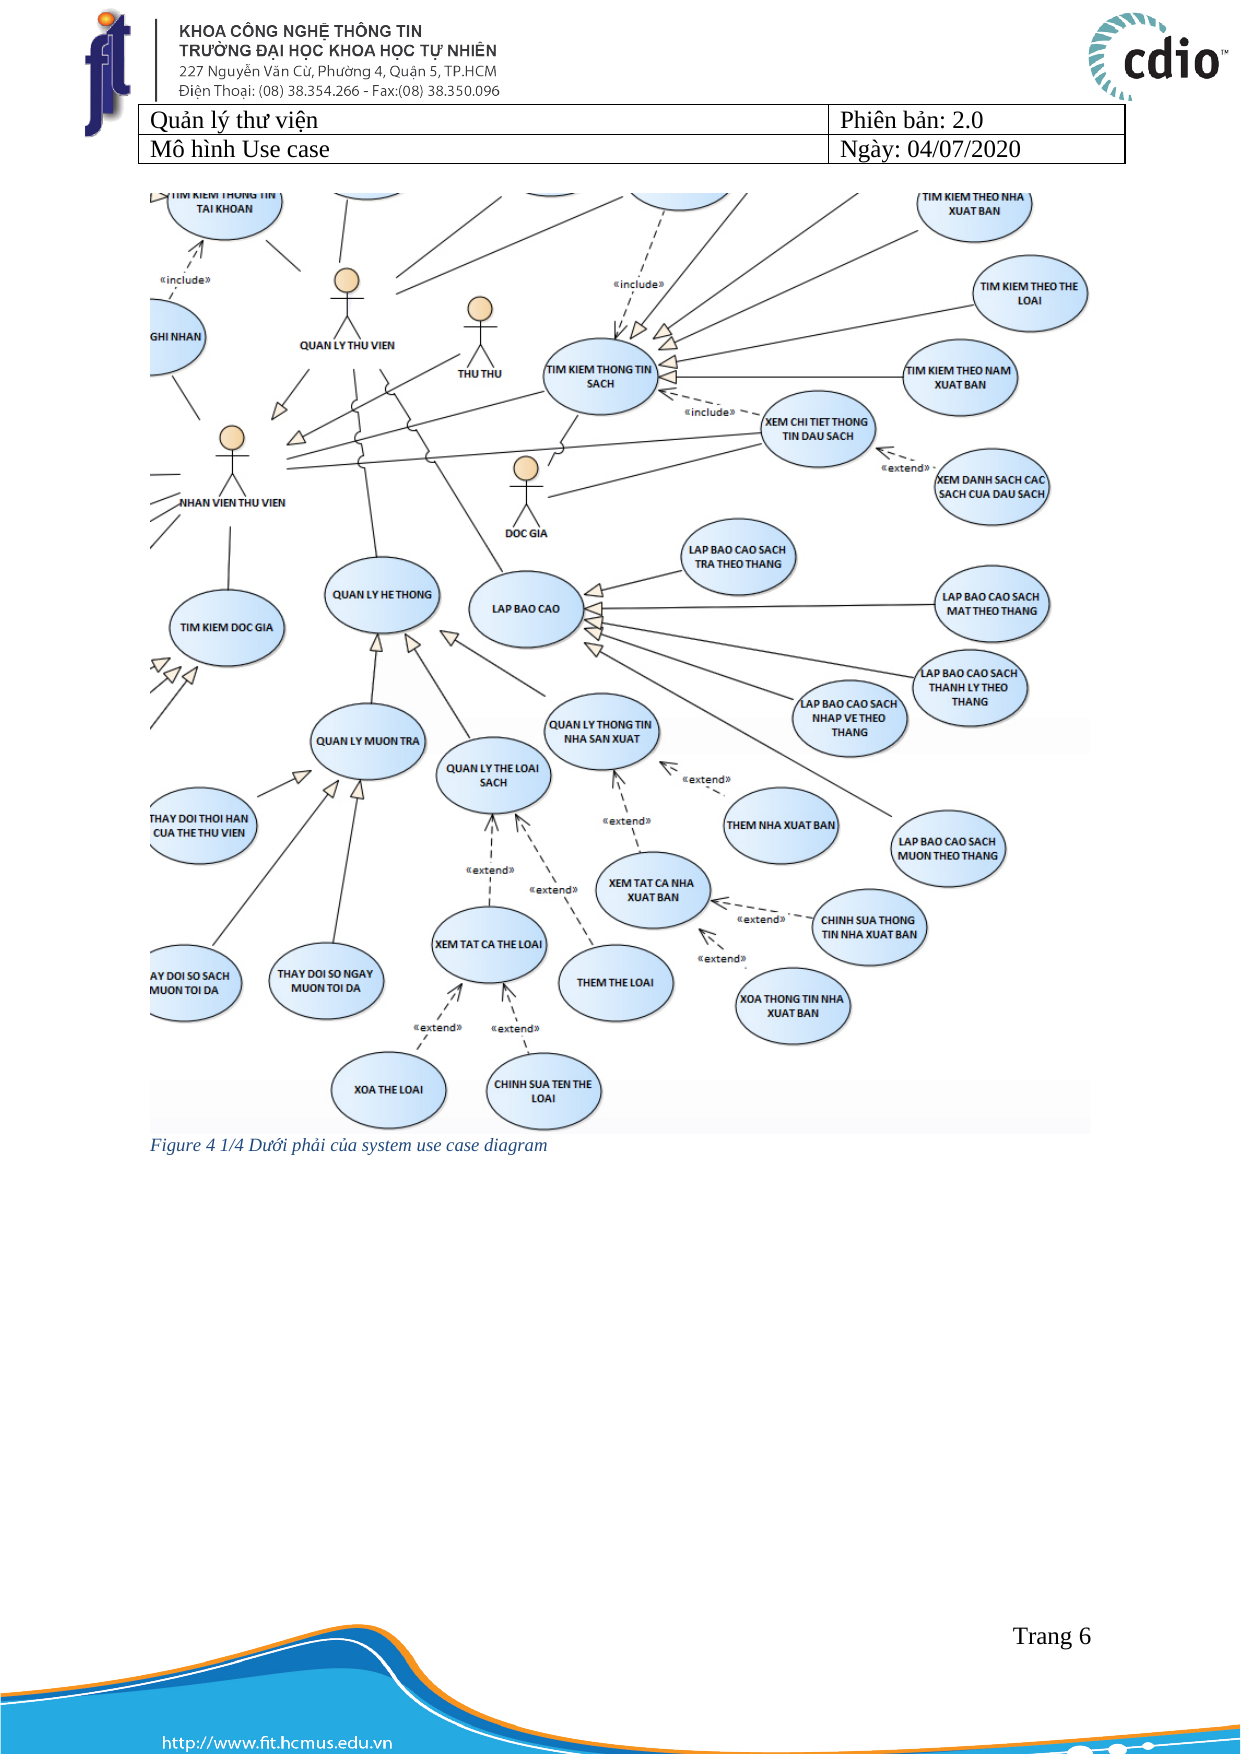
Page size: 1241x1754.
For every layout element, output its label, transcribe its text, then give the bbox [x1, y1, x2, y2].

picture [61, 1, 1241, 161]
picture [829, 135, 1124, 161]
picture [150, 193, 1091, 1134]
picture [139, 135, 828, 161]
picture [139, 105, 828, 134]
text Figure 4 1/4 Dưới phải của system use case diagram [150, 1134, 1090, 1155]
picture [0, 1621, 1241, 1754]
picture [829, 105, 1124, 134]
